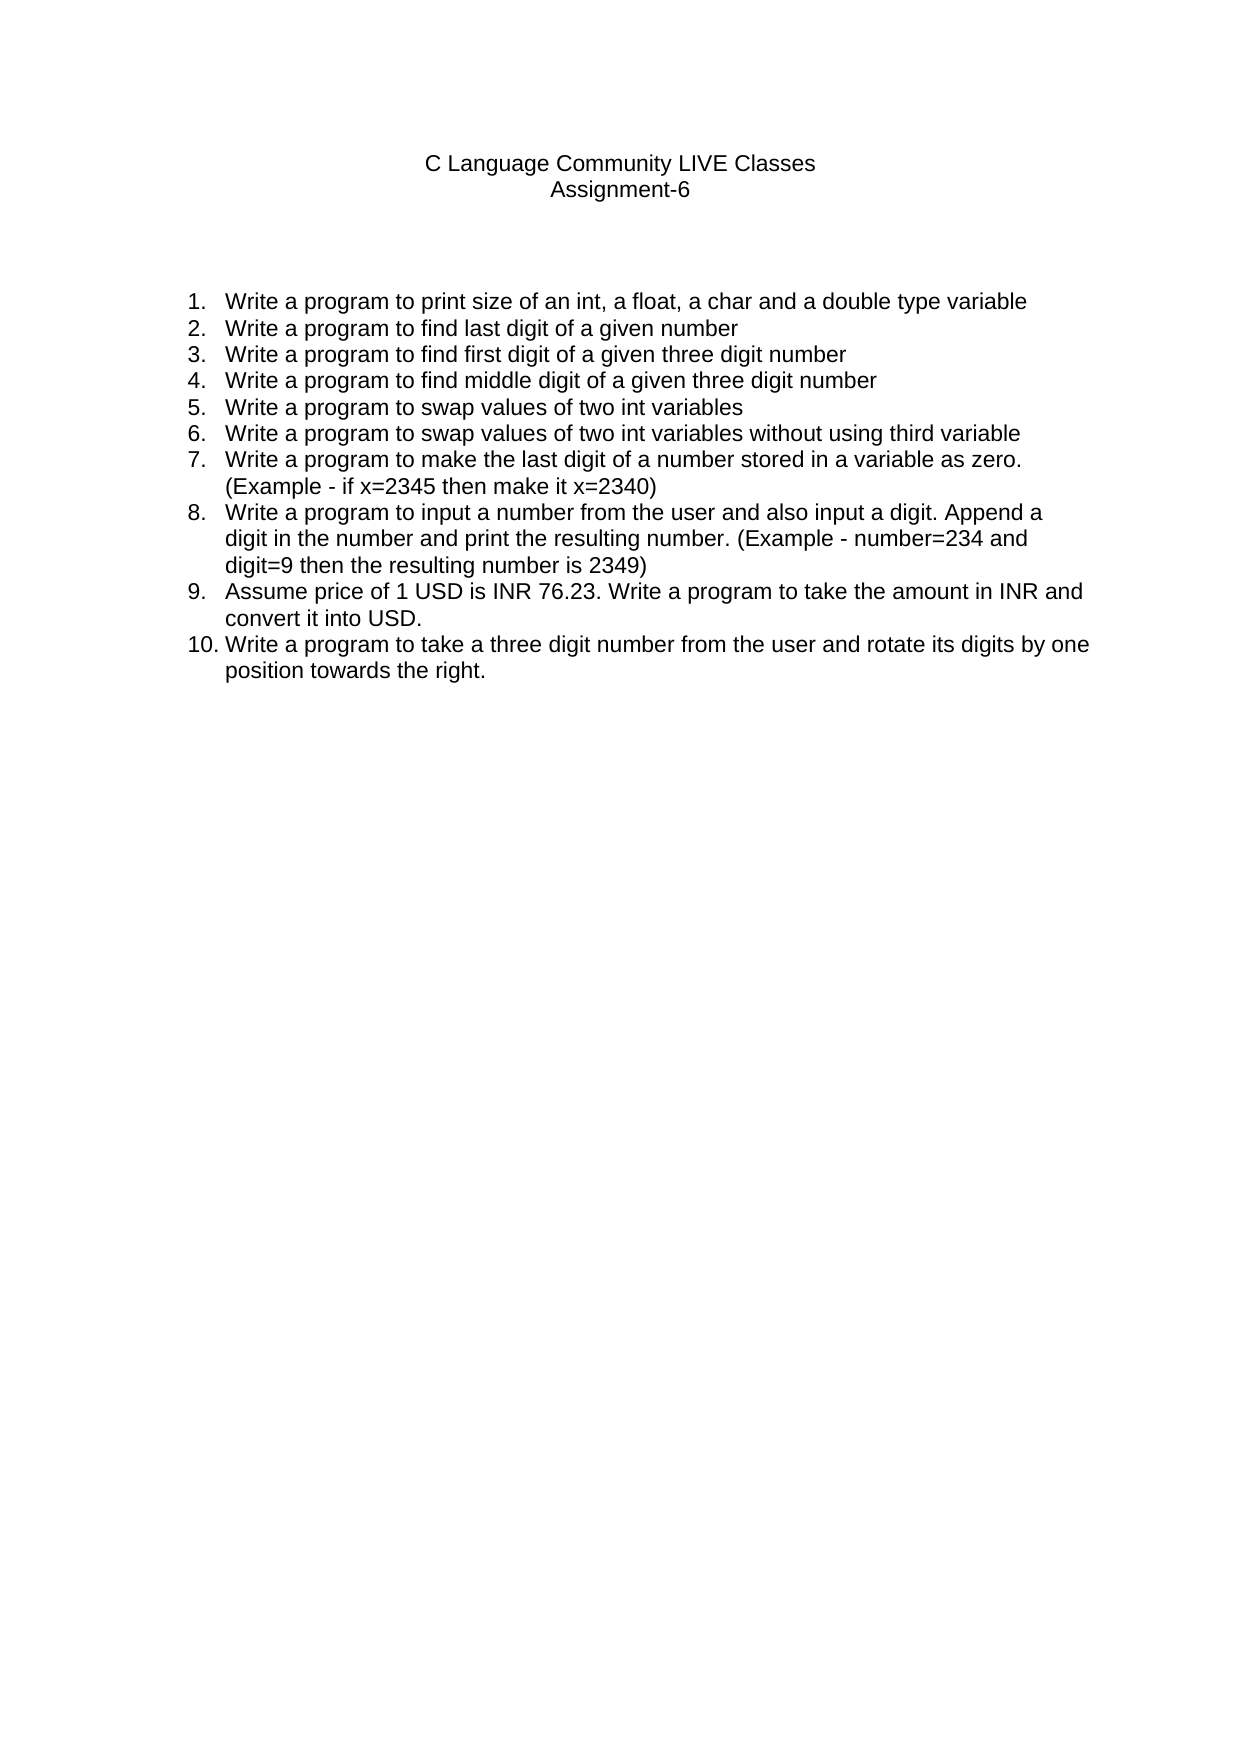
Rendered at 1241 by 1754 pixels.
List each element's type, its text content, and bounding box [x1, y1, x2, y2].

list Write a program to find first digit of a given three digit number [187, 341, 1090, 367]
list Write a program to input a number from the user and also input a digit. Append a digit in the number and print the resulting number. (Example - number=234 and digit=9 then the resulting number is 2349) [187, 499, 1090, 578]
list Write a program to swap values of two int variables without using third variable [187, 420, 1090, 446]
list Write a program to find last digit of a given number [187, 314, 1090, 341]
list Write a program to take a three digit number from the user and rotate its digits by one position towards the right. [187, 631, 1090, 683]
text C Language Community LIVE Classes [150, 150, 1090, 176]
list Write a program to swap values of two int variables [187, 394, 1090, 420]
list Write a program to make the last digit of a number stored in a variable as zero. (Example - if x=2345 then make it x=2340) [187, 446, 1090, 499]
list Write a program to print size of an int, a float, a char and a double type variable [187, 288, 1090, 314]
list Write a program to find middle digit of a given three digit number [187, 367, 1090, 394]
text Assignment-6 [150, 176, 1090, 203]
list Assume price of 1 USD is INR 76.23. Write a program to take the amount in INR and convert it into USD. [187, 578, 1090, 631]
